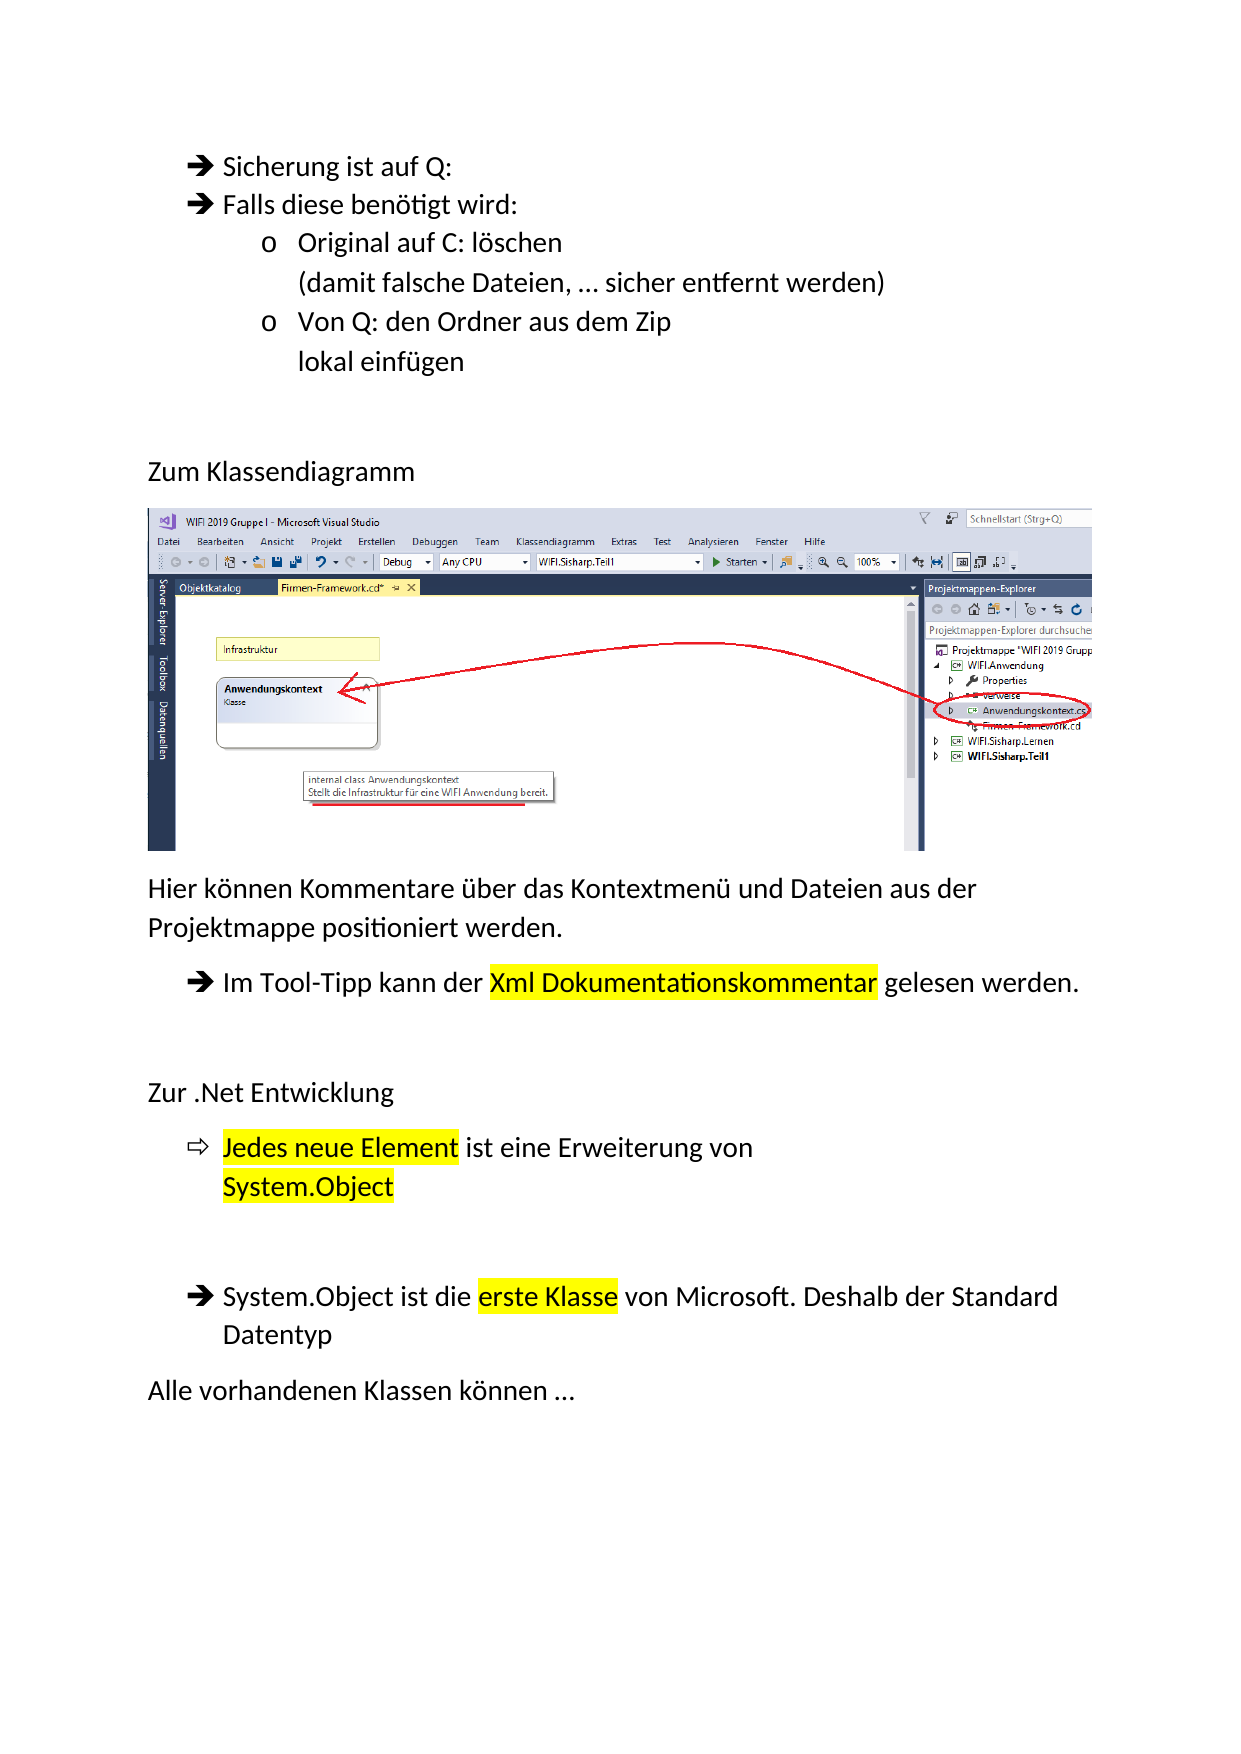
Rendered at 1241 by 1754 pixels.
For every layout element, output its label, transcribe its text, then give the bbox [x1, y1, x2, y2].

text Hier können Kommentare über das Kontextmenü und Dateien aus der Projektmappe positioniert werden. [148, 871, 1093, 944]
list Im Tool-Tipp kann der Xml Dokumentationskommentar gelesen werden. [185, 964, 490, 1000]
text Zur .Net Entwicklung [148, 1074, 1093, 1110]
list Falls diese benötigt wird: [185, 186, 1093, 222]
list Jedes neue Element ist eine Erweiterung von System.Object [185, 1129, 1093, 1203]
text Zum Klassendiagramm [148, 453, 1093, 488]
picture [147, 508, 1092, 851]
list Sicherung ist auf Q: [185, 148, 1093, 183]
list System.Object ist die erste Klasse von Microsoft. Deshalb der Standard Datentyp [185, 1278, 1093, 1352]
list Im Tool-Tipp kann der Xml Dokumentationskommentar gelesen werden. [878, 964, 1093, 1000]
list Original auf C: löschen (damit falsche Dateien, … sicher entfernt werden) [260, 224, 1093, 300]
list Von Q: den Ordner aus dem Zip lokal einfügen [260, 303, 1093, 378]
text Alle vorhandenen Klassen können … [148, 1372, 1093, 1407]
